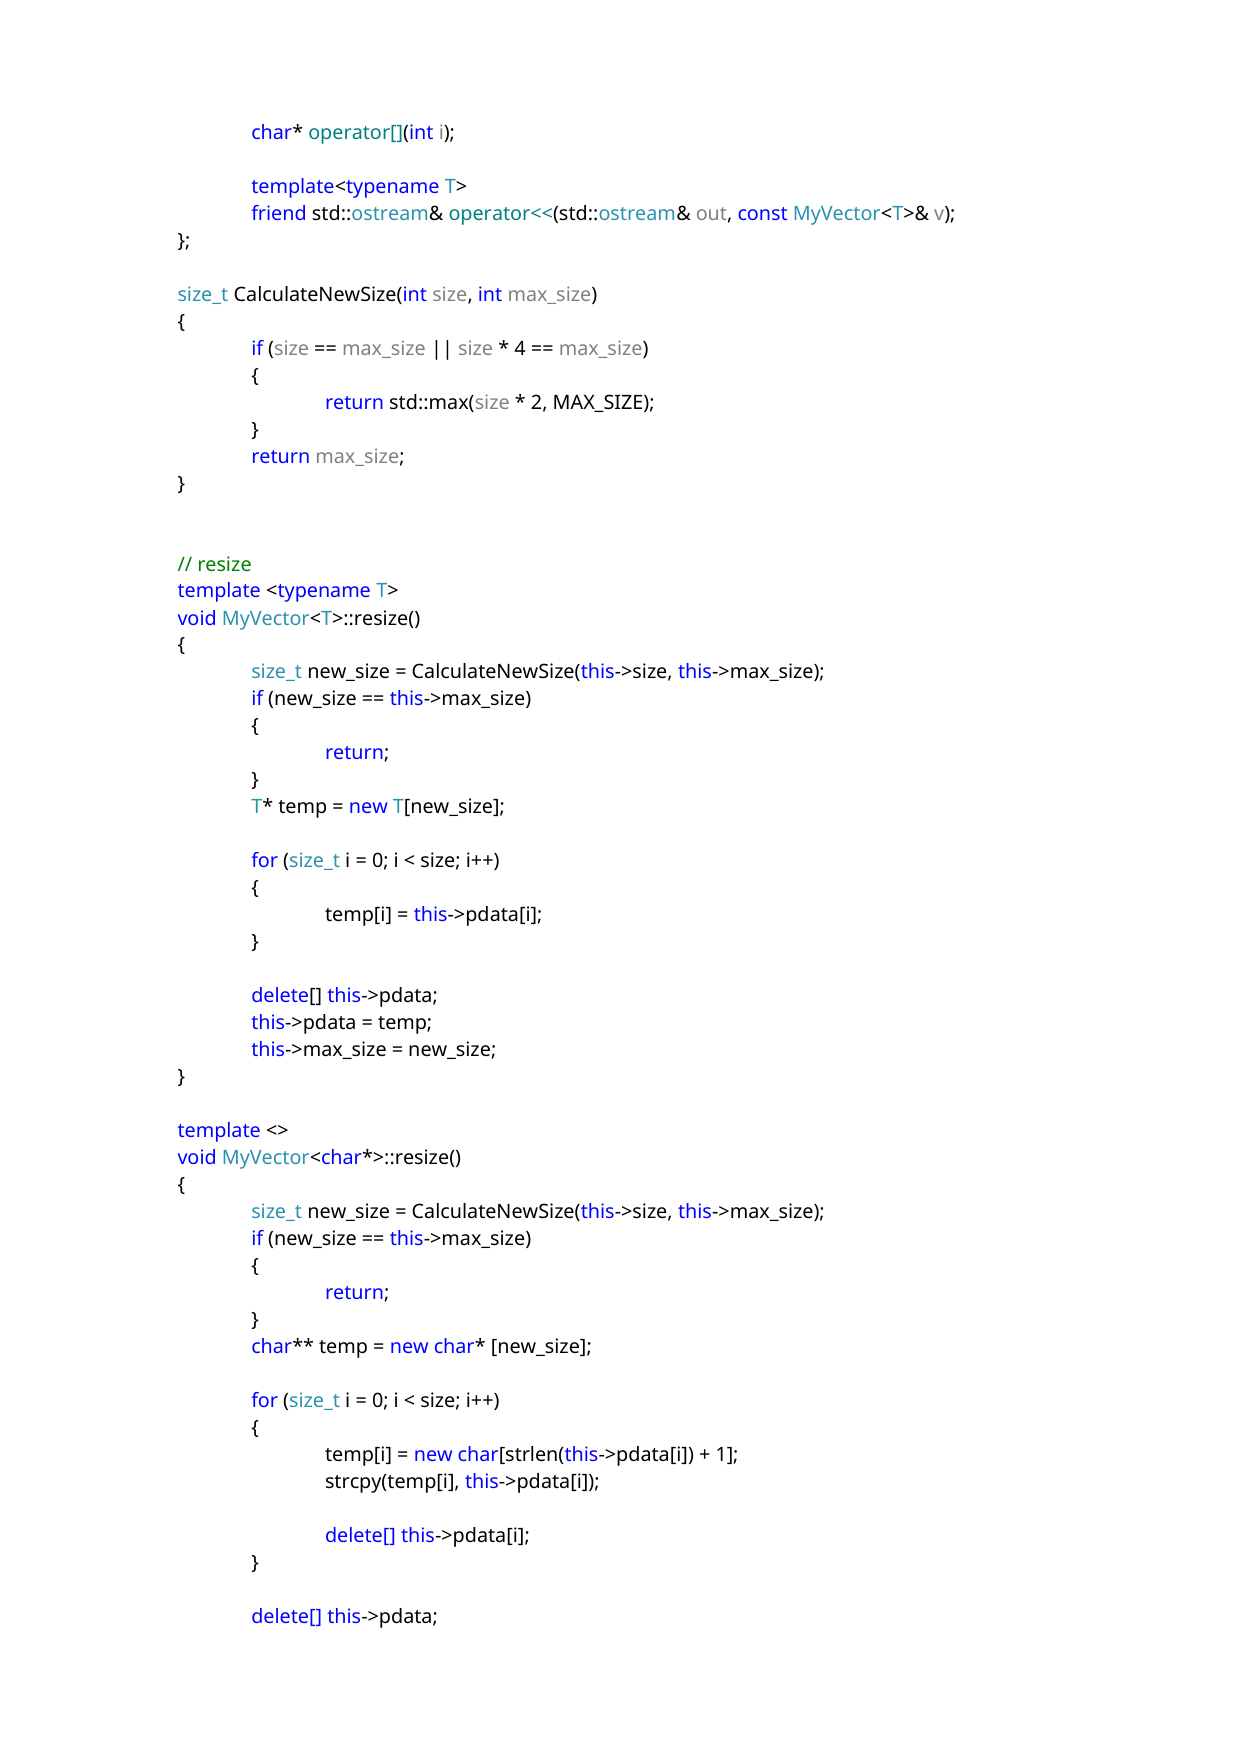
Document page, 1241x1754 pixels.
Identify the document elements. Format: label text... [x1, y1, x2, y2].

text template<typename T> [177, 172, 1152, 199]
text if (new_size == this->max_size) [177, 1224, 1152, 1251]
text { [177, 1413, 1152, 1440]
text void MyVector<T>::resize() [177, 604, 1152, 631]
text for (size_t i = 0; i < size; i++) [177, 847, 1152, 873]
text char* operator[](int i); [177, 118, 1152, 145]
text { [177, 873, 1152, 901]
text { [177, 307, 1152, 334]
text char** temp = new char* [new_size]; [177, 1332, 1152, 1359]
text temp[i] = this->pdata[i]; [177, 901, 1152, 927]
text this->max_size = new_size; [177, 1035, 1152, 1062]
text template <> [177, 1116, 1152, 1143]
text size_t new_size = CalculateNewSize(this->size, this->max_size); [177, 1197, 1152, 1224]
text friend std::ostream& operator<<(std::ostream& out, const MyVector<T>& v); [177, 199, 1152, 226]
text return; [177, 739, 1152, 766]
text if (size == max_size || size * 4 == max_size) [177, 334, 1152, 361]
text { [177, 361, 1152, 388]
text }; [177, 226, 1152, 253]
text strcpy(temp[i], this->pdata[i]); [177, 1467, 1152, 1494]
text size_t new_size = CalculateNewSize(this->size, this->max_size); [177, 658, 1152, 685]
text template <typename T> [177, 577, 1152, 604]
text } [177, 927, 1152, 954]
text this->pdata = temp; [177, 1008, 1152, 1035]
text return; [177, 1278, 1152, 1305]
text T* temp = new T[new_size]; [177, 793, 1152, 819]
text return max_size; [177, 442, 1152, 469]
text if (new_size == this->max_size) [177, 685, 1152, 712]
text { [177, 712, 1152, 739]
text } [177, 766, 1152, 793]
text delete[] this->pdata[i]; [177, 1521, 1152, 1548]
text // resize [177, 550, 1152, 577]
text } [177, 469, 1152, 496]
text } [177, 1548, 1152, 1575]
text } [177, 1305, 1152, 1332]
text delete[] this->pdata; [177, 981, 1152, 1008]
text for (size_t i = 0; i < size; i++) [177, 1386, 1152, 1413]
text { [177, 631, 1152, 658]
text { [177, 1251, 1152, 1278]
text size_t CalculateNewSize(int size, int max_size) [177, 280, 1152, 307]
text delete[] this->pdata; [177, 1602, 1152, 1629]
text return std::max(size * 2, MAX_SIZE); [177, 388, 1152, 415]
text void MyVector<char*>::resize() [177, 1143, 1152, 1170]
text temp[i] = new char[strlen(this->pdata[i]) + 1]; [177, 1440, 1152, 1467]
text { [177, 1170, 1152, 1197]
text } [177, 1062, 1152, 1089]
text } [177, 415, 1152, 442]
